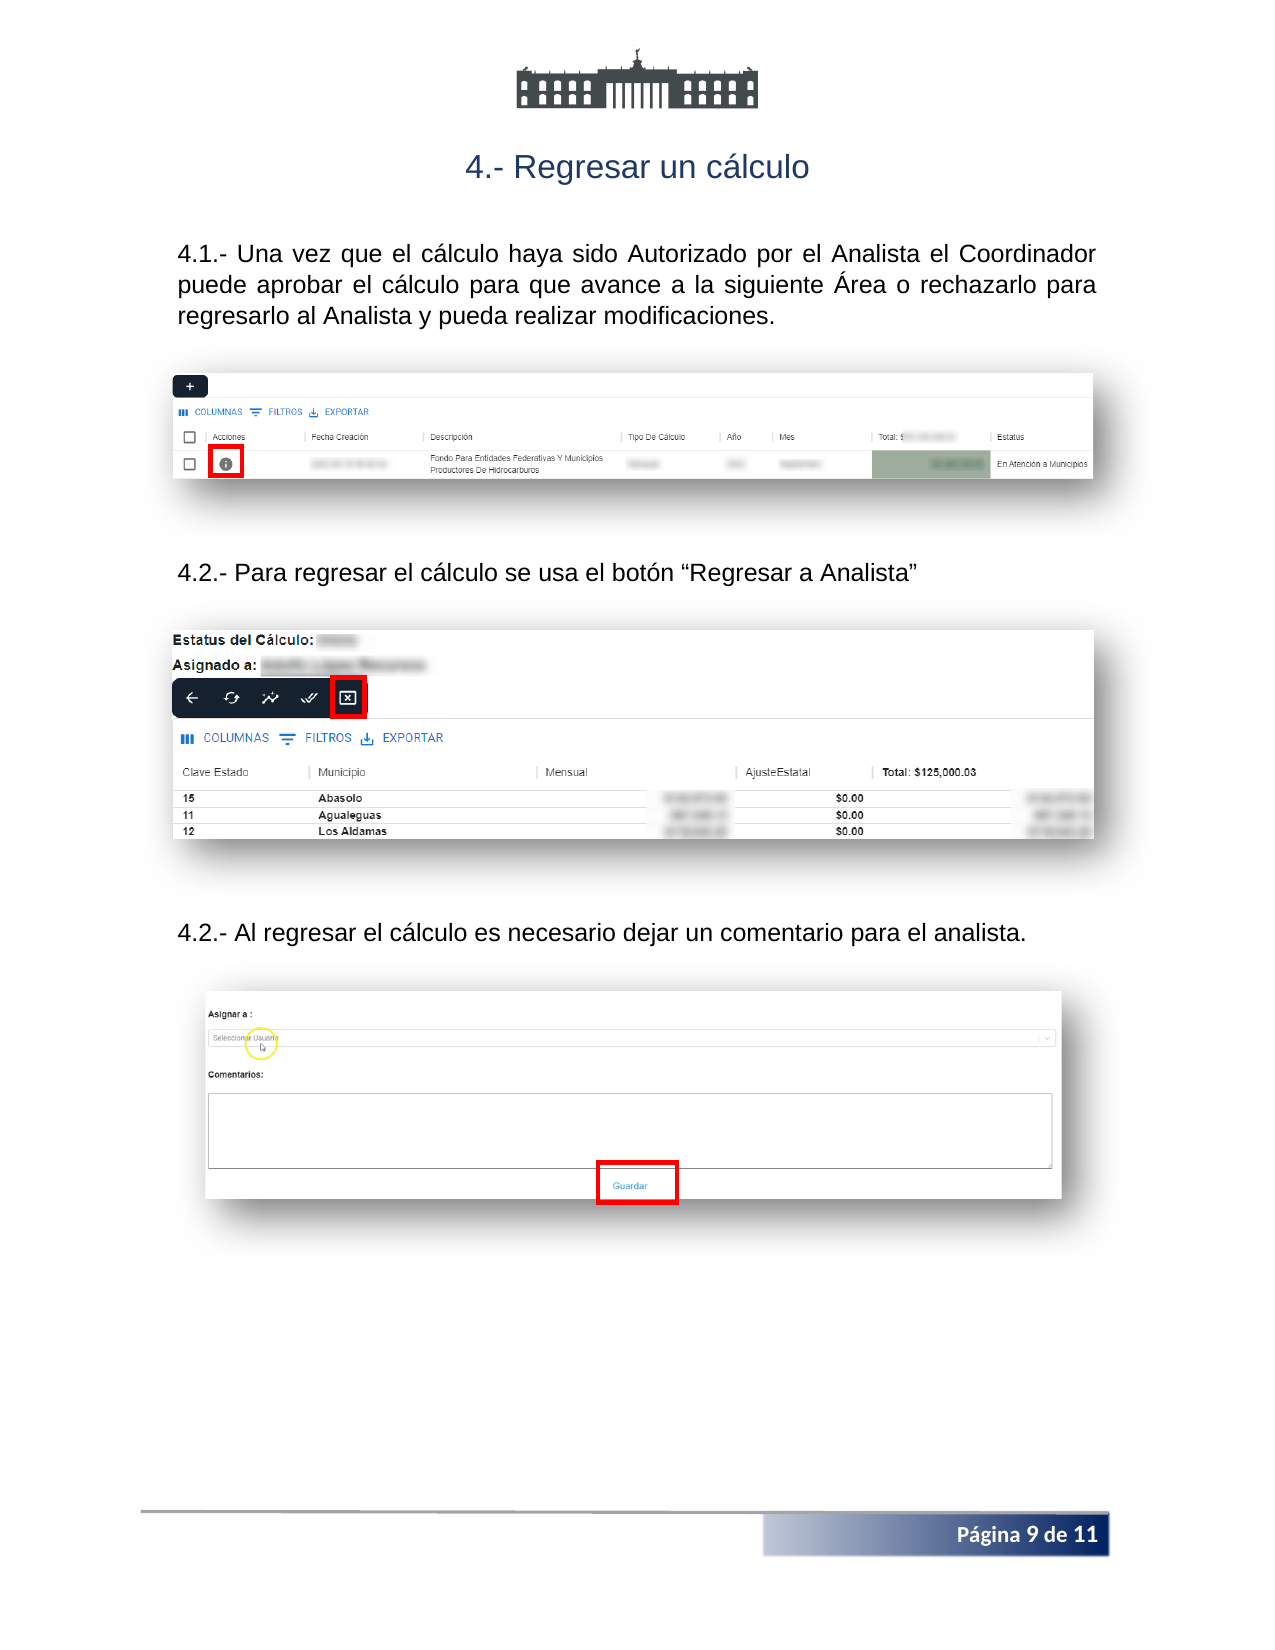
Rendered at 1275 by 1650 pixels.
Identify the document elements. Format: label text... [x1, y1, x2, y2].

text 4.2.- Para regresar el cálculo se usa el botón “Regresar a Analista” [177, 558, 1098, 587]
picture [205, 991, 1062, 1199]
picture [172, 630, 1094, 839]
text 4.2.- Al regresar el cálculo es necesario dejar un comentario para el analista. [177, 918, 1098, 947]
picture [600, 1165, 675, 1199]
text 4.1.- Una vez que el cálculo haya sido Autorizado por el Analista el Coordinador puede aprobar el cálculo para que avance a la siguiente Área o rechazarlo para regresarlo al Analista y pueda realizar modificaciones. [177, 239, 1098, 329]
picture [515, 45, 760, 123]
subtitle 4.- Regresar un cálculo [177, 148, 1098, 186]
picture [172, 373, 1094, 479]
